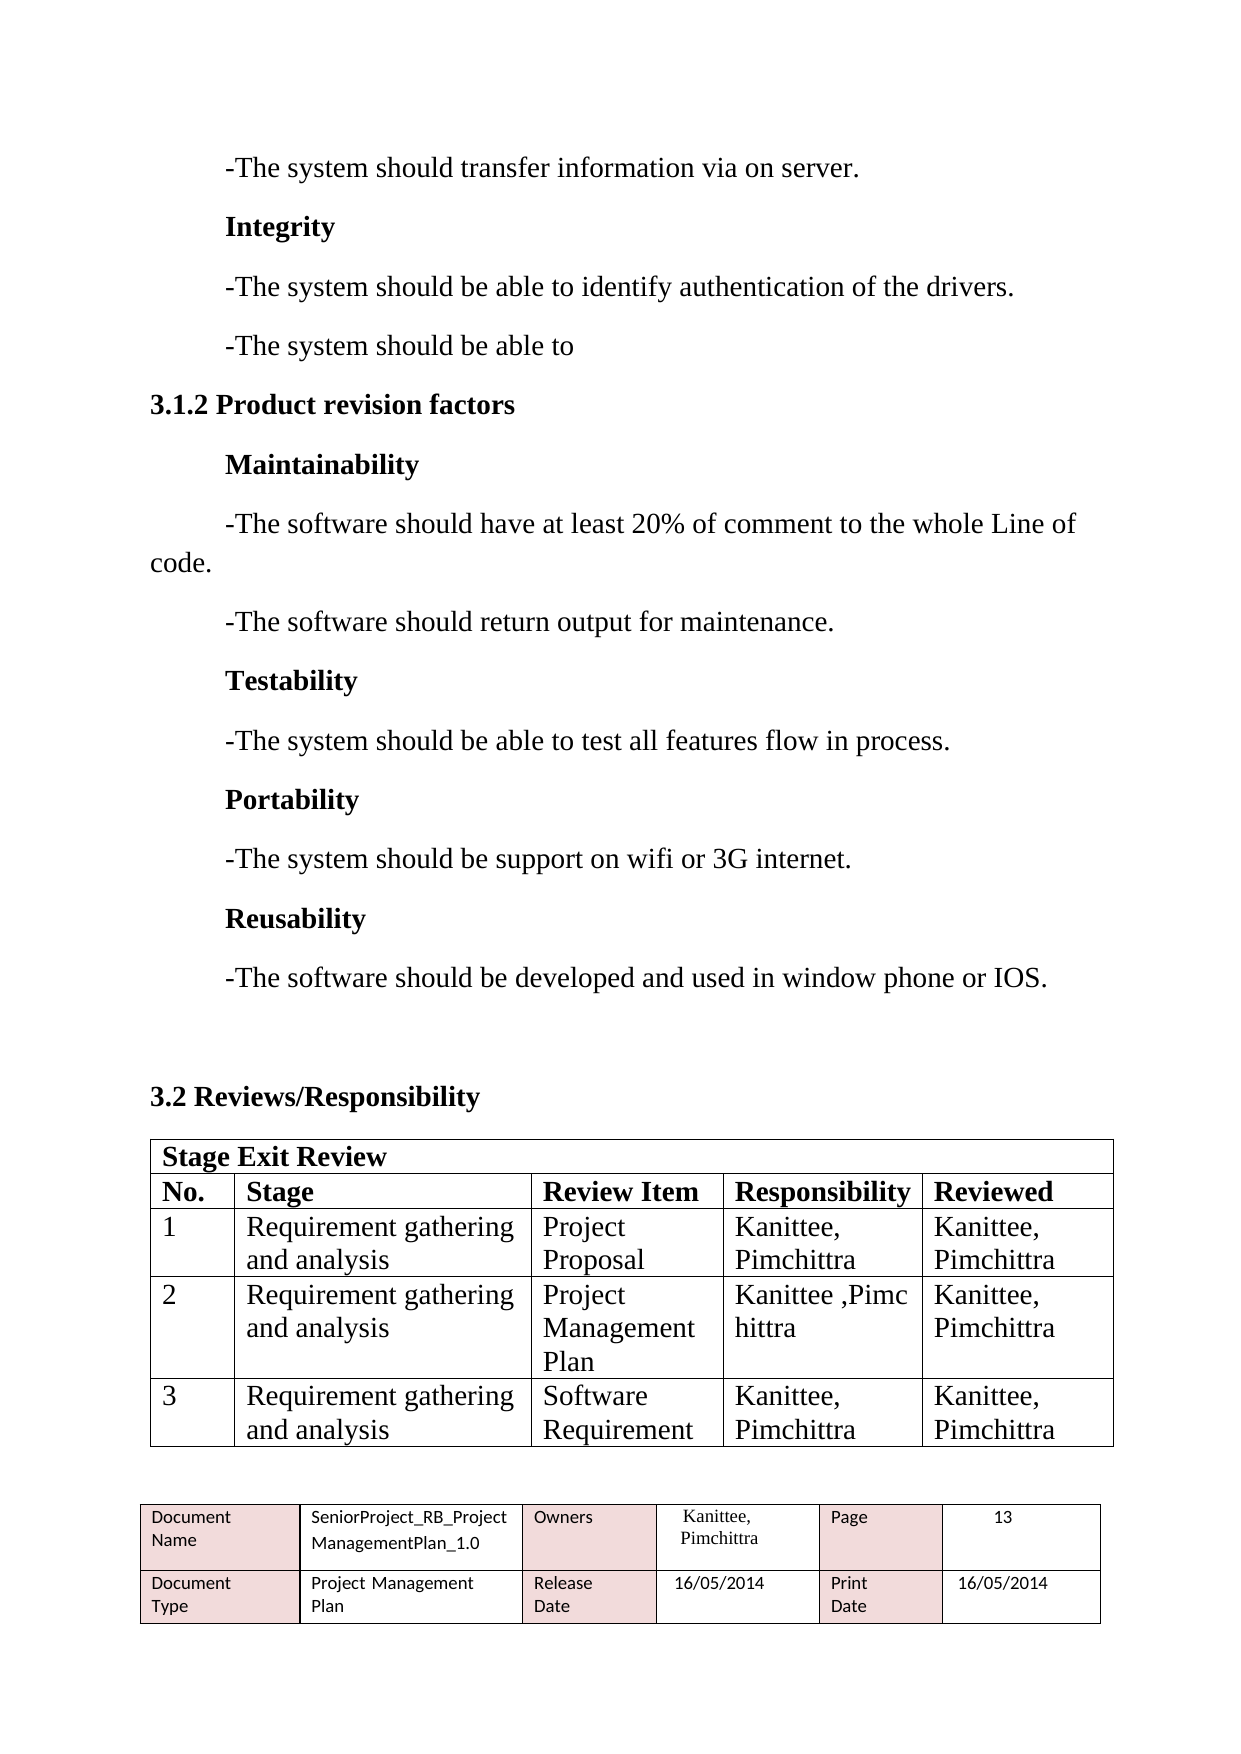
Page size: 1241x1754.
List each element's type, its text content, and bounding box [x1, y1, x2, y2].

text -The system should be able to [150, 328, 1090, 362]
text Maintainability [150, 447, 1090, 480]
text 3.1.2 Product revision factors [150, 387, 1090, 421]
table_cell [724, 1379, 922, 1446]
table_cell 3 [151, 1379, 234, 1446]
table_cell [532, 1379, 723, 1446]
text 3.2 Reviews/Responsibility [150, 1079, 1090, 1113]
table_cell Kanittee ,Pimchittra [724, 1277, 922, 1377]
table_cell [235, 1379, 531, 1446]
text Integrity [150, 209, 1090, 243]
text -The software should return output for maintenance. [150, 604, 1090, 638]
table_cell Project Proposal [532, 1209, 723, 1276]
text -The software should be developed and used in window phone or IOS. [150, 960, 1090, 994]
text -The system should be able to identify authentication of the drivers. [150, 269, 1090, 302]
text -The system should be able to test all features flow in process. [150, 723, 1090, 756]
table_cell Stage [235, 1174, 531, 1208]
table_header Stage Exit Review [151, 1140, 1113, 1173]
text -The software should have at least 20% of comment to the whole Line of code. [150, 506, 1090, 578]
text Testability [150, 663, 1090, 697]
table_cell Project Management Plan [532, 1277, 723, 1377]
table_cell 1 [151, 1209, 234, 1276]
table_cell Review Item [532, 1174, 723, 1208]
table_cell Requirement gathering and analysis [235, 1277, 531, 1377]
table_cell Responsibility [724, 1174, 922, 1208]
text -The system should be support on wifi or 3G internet. [150, 842, 1090, 875]
table_cell 2 [151, 1277, 234, 1377]
table_cell Reviewed [923, 1174, 1113, 1208]
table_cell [923, 1379, 1113, 1446]
text -The system should transfer information via on server. [150, 150, 1090, 183]
table_cell Kanittee, Pimchittra [923, 1209, 1113, 1276]
table_cell Kanittee, Pimchittra [724, 1209, 922, 1276]
table_cell No. [151, 1174, 234, 1208]
text Reusability [150, 901, 1090, 934]
text Portability [150, 782, 1090, 816]
table_cell Requirement gathering and analysis [235, 1209, 531, 1276]
table_cell Kanittee, Pimchittra [923, 1277, 1113, 1377]
